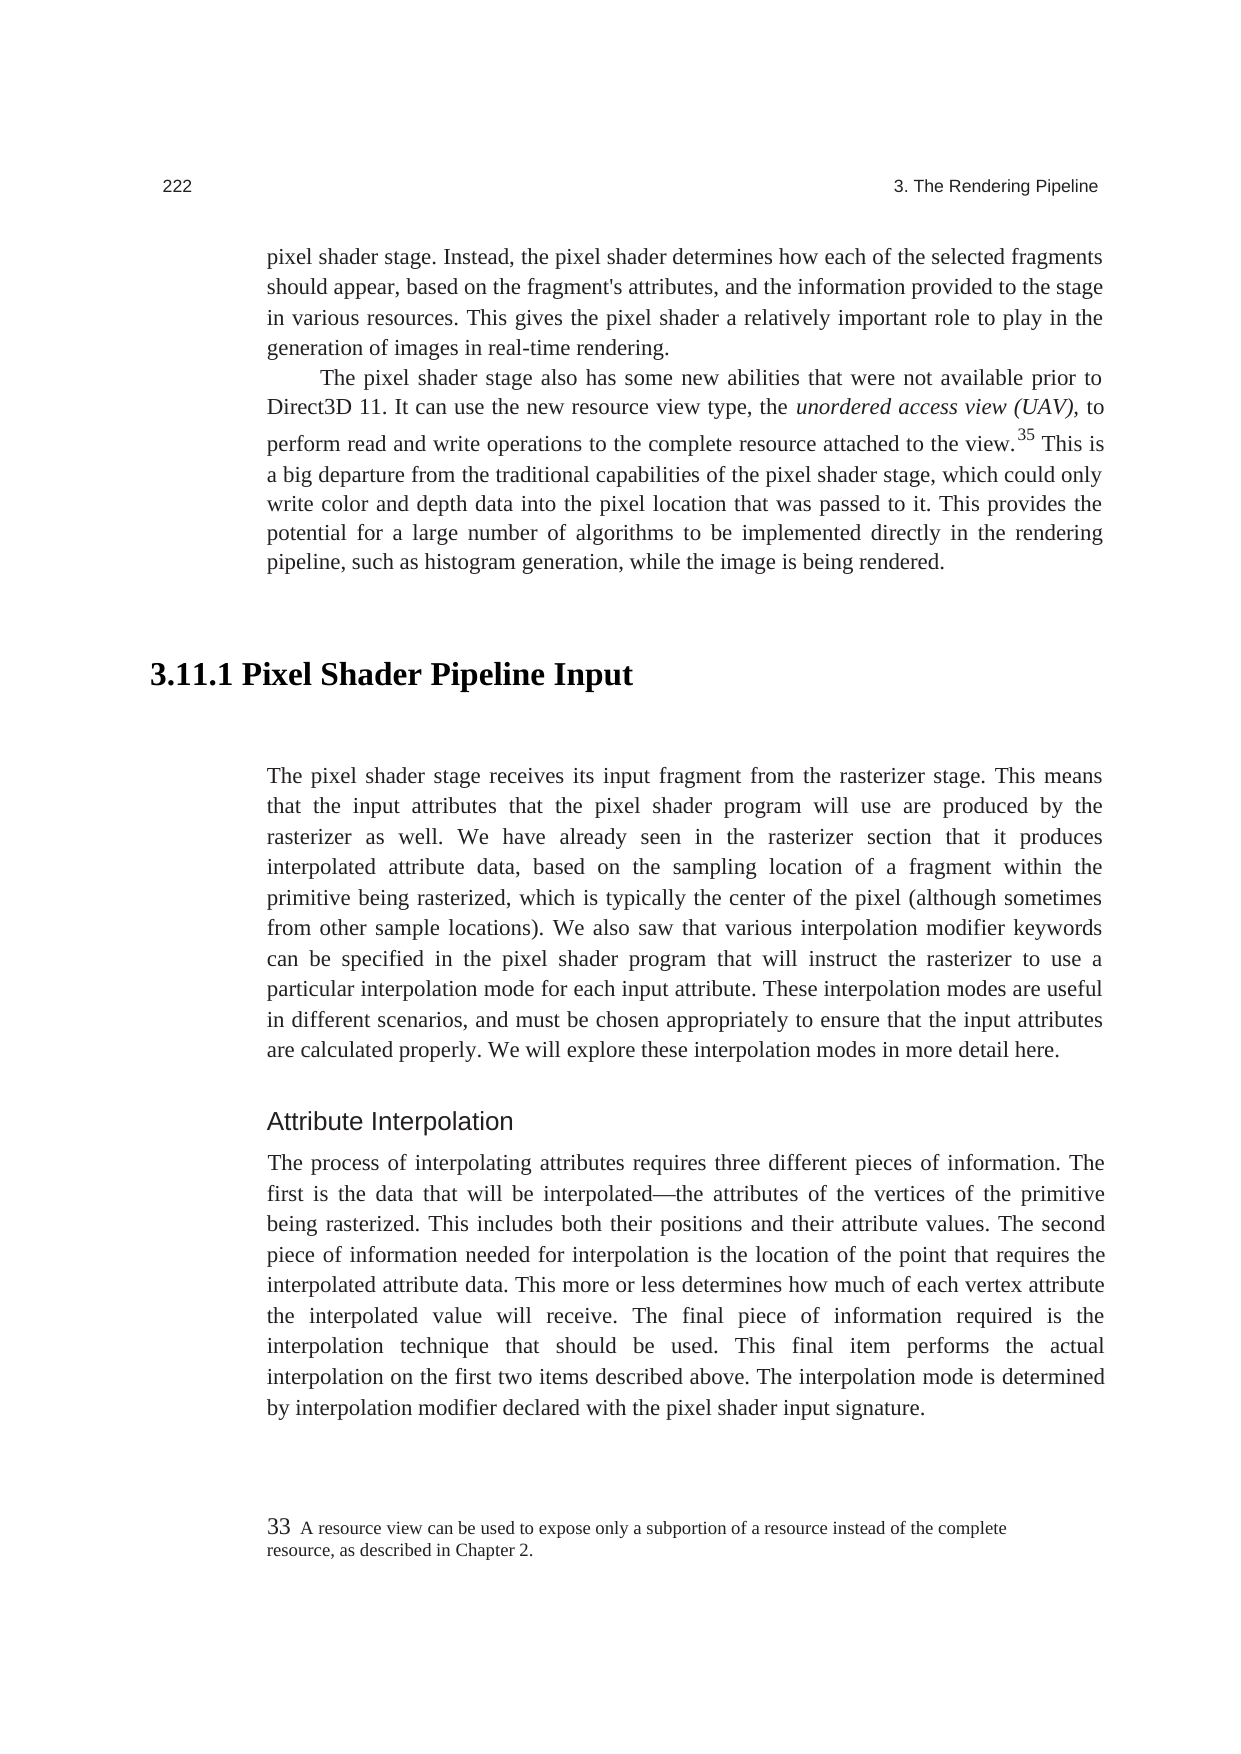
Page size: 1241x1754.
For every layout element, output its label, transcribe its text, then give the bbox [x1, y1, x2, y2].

text 222 3. The Rendering Pipeline [162, 176, 1106, 196]
text pixel shader stage. Instead, the pixel shader determines how each of the selected fragments should appear, based on the fragment's attributes, and the information provided to the stage in various resources. This gives the pixel shader a relatively important role to play in the generation of images in real-time rendering. [267, 243, 1104, 360]
list A resource view can be used to expose only a subportion of a resource instead of the complete resource, as described in Chapter 2. [267, 1513, 1077, 1561]
text The pixel shader stage also has some new abilities that were not available prior to Direct3D 11. It can use the new resource view type, the unordered access view (UAV), to perform read and write operations to the complete resource attached to the view.35 This is a big departure from the traditional capabilities of the pixel shader stage, which could only write color and depth data into the pixel location that was passed to it. This provides the potential for a large number of algorithms to be implemented directly in the rendering pipeline, such as histogram generation, while the image is being rendered. [267, 364, 1104, 575]
text The pixel shader stage receives its input fragment from the rasterizer stage. This means that the input attributes that the pixel shader program will use are produced by the rasterizer as well. We have already seen in the rasterizer section that it produces interpolated attribute data, based on the sampling location of a fragment within the primitive being rasterized, which is typically the center of the pixel (although sometimes from other sample locations). We also saw that various interpolation modifier keywords can be specified in the pixel shader program that will instruct the rasterizer to use a particular interpolation mode for each input attribute. These interpolation modes are useful in different scenarios, and must be chosen appropriately to ensure that the input attributes are calculated properly. We will explore these interpolation modes in more detail here. [267, 762, 1104, 1063]
subtitle 3.11.1 Pixel Shader Pipeline Input [150, 654, 1106, 692]
text Attribute Interpolation [267, 1106, 1106, 1136]
text The process of interpolating attributes requires three different pieces of information. The first is the data that will be interpolated—the attributes of the vertices of the primitive being rasterized. This includes both their positions and their attribute values. The second piece of information needed for interpolation is the location of the point that requires the interpolated attribute data. This more or less determines how much of each vertex attribute the interpolated value will receive. The final piece of information required is the interpolation technique that should be used. This final item performs the actual interpolation on the first two items described above. The interpolation mode is determined by interpolation modifier declared with the pixel shader input signature. [267, 1149, 1106, 1420]
